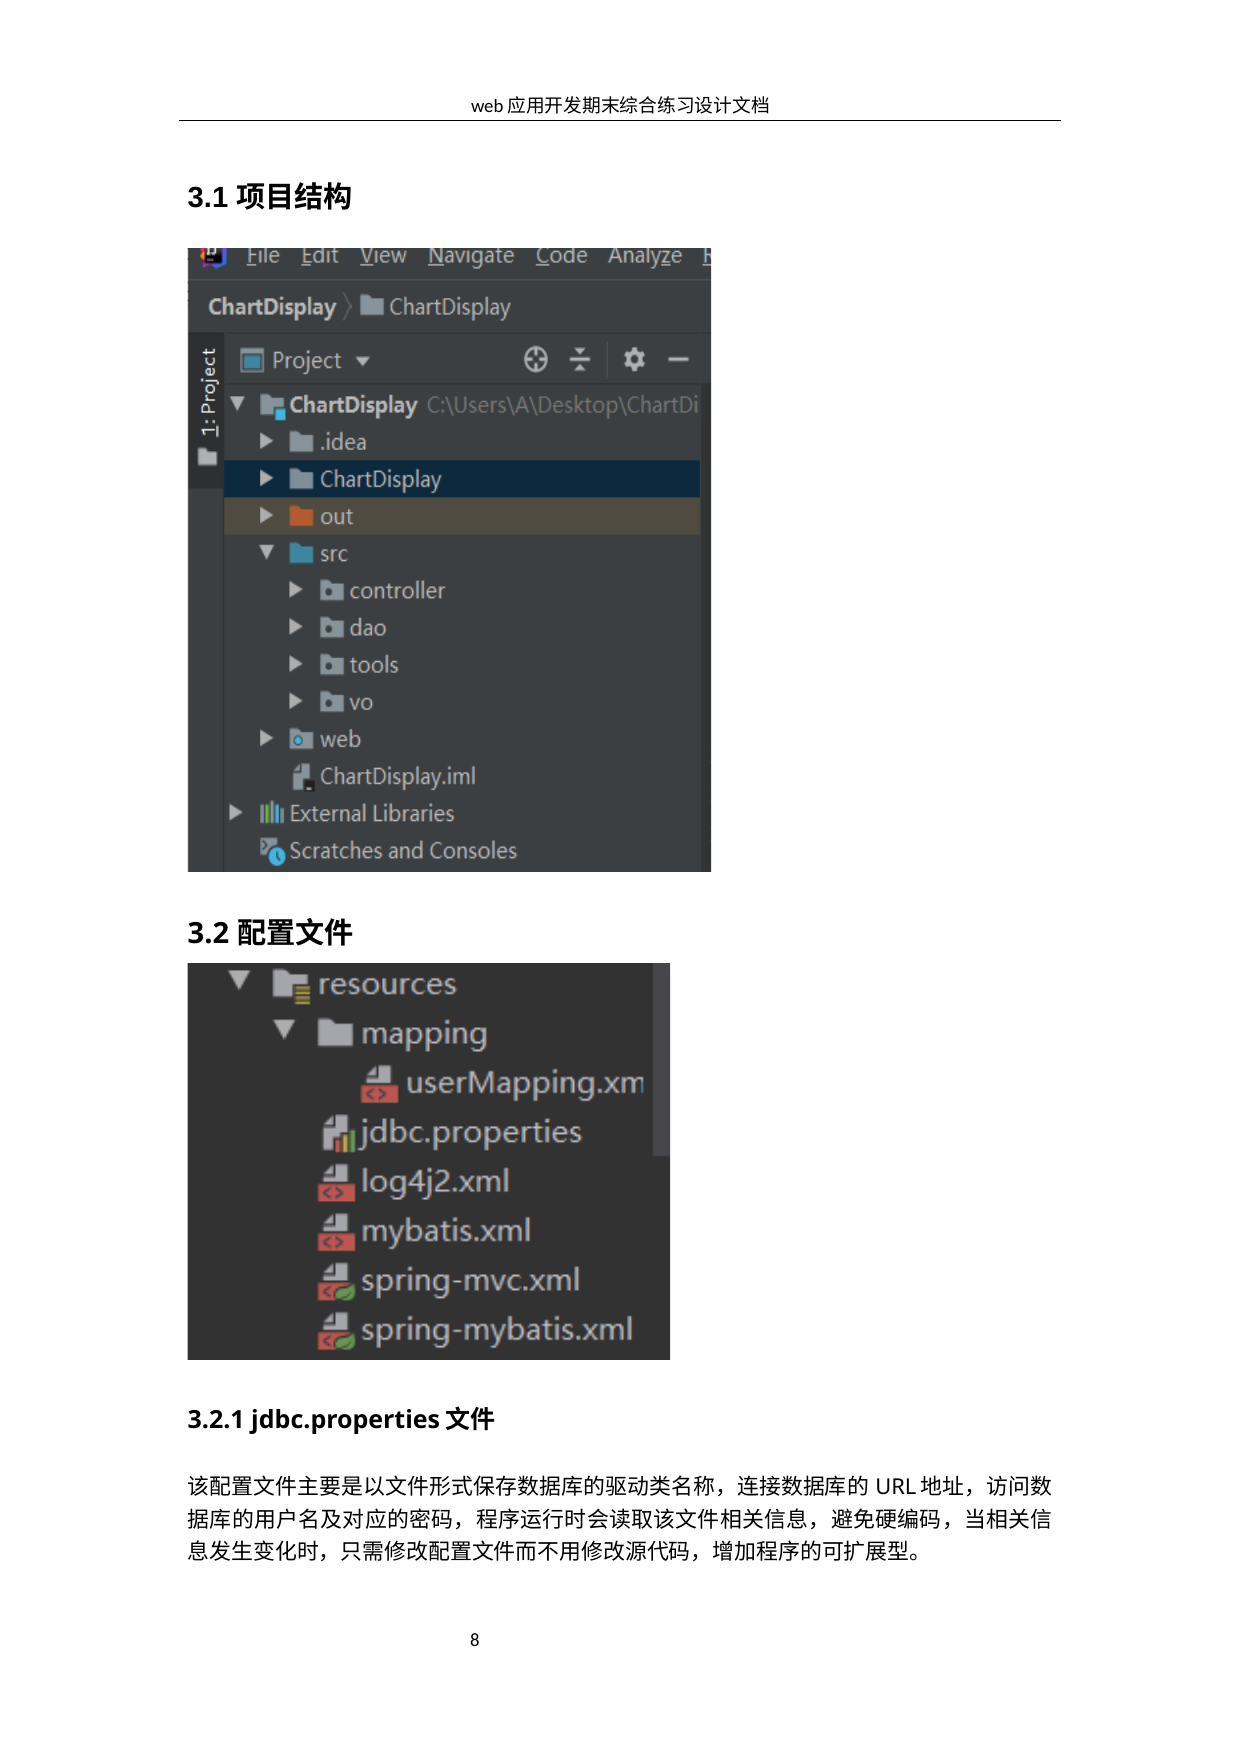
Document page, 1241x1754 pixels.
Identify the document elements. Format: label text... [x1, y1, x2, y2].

picture [187, 963, 671, 1360]
subtitle 3.1 项目结构 [187, 162, 1053, 227]
subtitle 3.2.1 jdbc.properties文件 [187, 1386, 1053, 1451]
text 该配置文件主要是以文件形式保存数据库的驱动类名称，连接数据库的URL地址，访问数据库的用户名及对应的密码，程序运行时会读取该文件相关信息，避免硬编码，当相关信息发生变化时，只需修改配置文件而不用修改源代码，增加程序的可扩展型。 [187, 1469, 1053, 1566]
picture [187, 248, 712, 872]
text 3.2 配置文件 [187, 898, 1053, 963]
